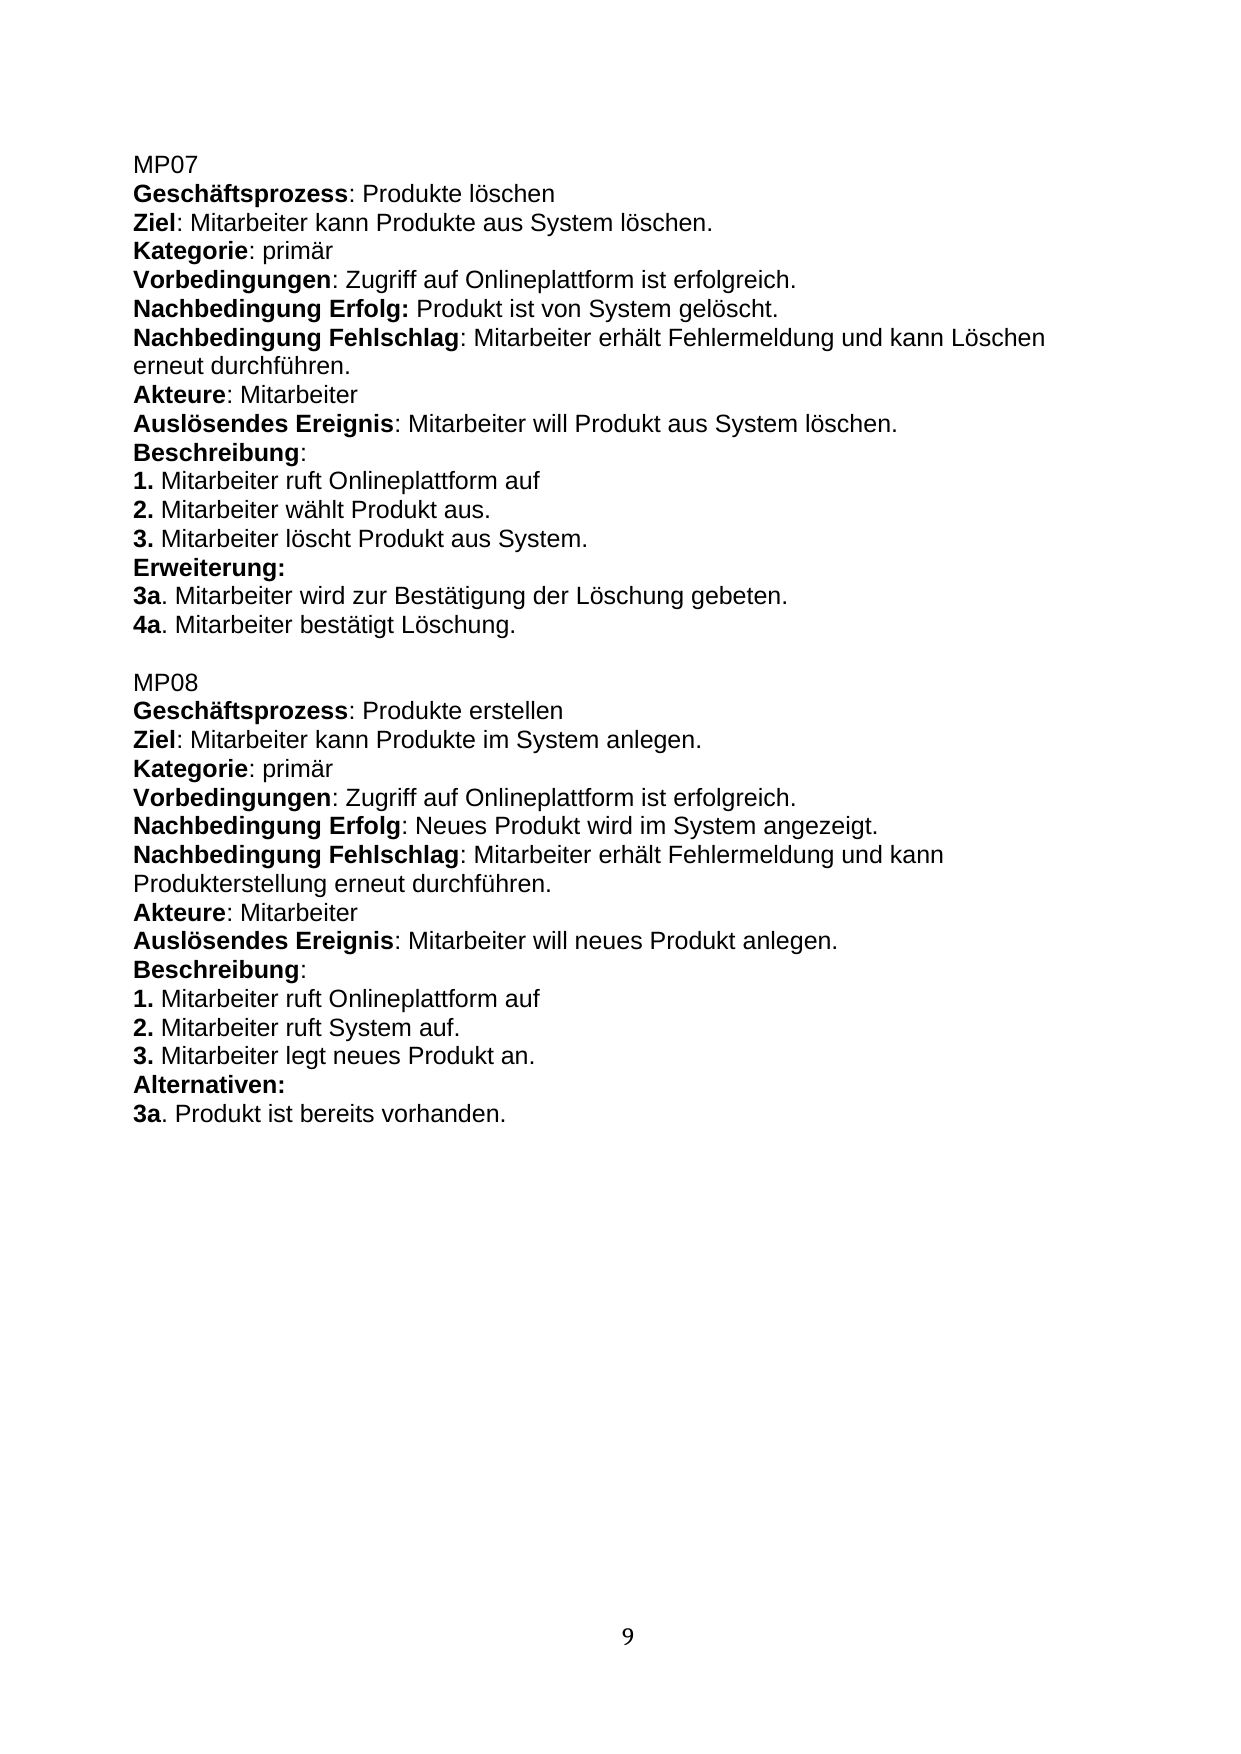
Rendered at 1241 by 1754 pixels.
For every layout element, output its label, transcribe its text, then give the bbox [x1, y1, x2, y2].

text 4a. Mitarbeiter bestätigt Löschung. [133, 610, 1123, 639]
text 1. Mitarbeiter ruft Onlineplattform auf [133, 984, 1123, 1012]
text 2. Mitarbeiter ruft System auf. [133, 1012, 1123, 1041]
text Nachbedingung Erfolg: Neues Produkt wird im System angezeigt. [133, 811, 1123, 840]
text Vorbedingungen: Zugriff auf Onlineplattform ist erfolgreich. [133, 265, 1123, 294]
text Alternativen: [133, 1070, 1123, 1099]
text Nachbedingung Fehlschlag: Mitarbeiter erhält Fehlermeldung und kann Produkterstellung erneut durchführen. [133, 840, 1123, 897]
text MP07 [133, 150, 1123, 179]
text MP08 [133, 667, 1123, 696]
text Auslösendes Ereignis: Mitarbeiter will neues Produkt anlegen. [133, 926, 1123, 955]
text Geschäftsprozess: Produkte löschen [133, 179, 1123, 207]
text Beschreibung: [133, 437, 1123, 466]
text Erweiterung: [133, 552, 1123, 581]
text 1. Mitarbeiter ruft Onlineplattform auf [133, 466, 1123, 495]
text 2. Mitarbeiter wählt Produkt aus. [133, 495, 1123, 524]
text 3a. Mitarbeiter wird zur Bestätigung der Löschung gebeten. [133, 581, 1123, 610]
text Akteure: Mitarbeiter [133, 380, 1123, 409]
text Auslösendes Ereignis: Mitarbeiter will Produkt aus System löschen. [133, 409, 1123, 437]
text 3. Mitarbeiter legt neues Produkt an. [133, 1041, 1123, 1070]
text Vorbedingungen: Zugriff auf Onlineplattform ist erfolgreich. [133, 782, 1123, 811]
text Nachbedingung Erfolg: Produkt ist von System gelöscht. [133, 294, 1123, 322]
text Ziel: Mitarbeiter kann Produkte aus System löschen. [133, 207, 1123, 236]
text Nachbedingung Fehlschlag: Mitarbeiter erhält Fehlermeldung und kann Löschen erneut durchführen. [133, 322, 1123, 380]
text 3. Mitarbeiter löscht Produkt aus System. [133, 524, 1123, 552]
text Beschreibung: [133, 955, 1123, 984]
text Akteure: Mitarbeiter [133, 897, 1123, 926]
text Ziel: Mitarbeiter kann Produkte im System anlegen. [133, 725, 1123, 754]
text Kategorie: primär [133, 236, 1123, 265]
text 3a. Produkt ist bereits vorhanden. [133, 1099, 1123, 1127]
text Kategorie: primär [133, 754, 1123, 782]
text Geschäftsprozess: Produkte erstellen [133, 696, 1123, 725]
